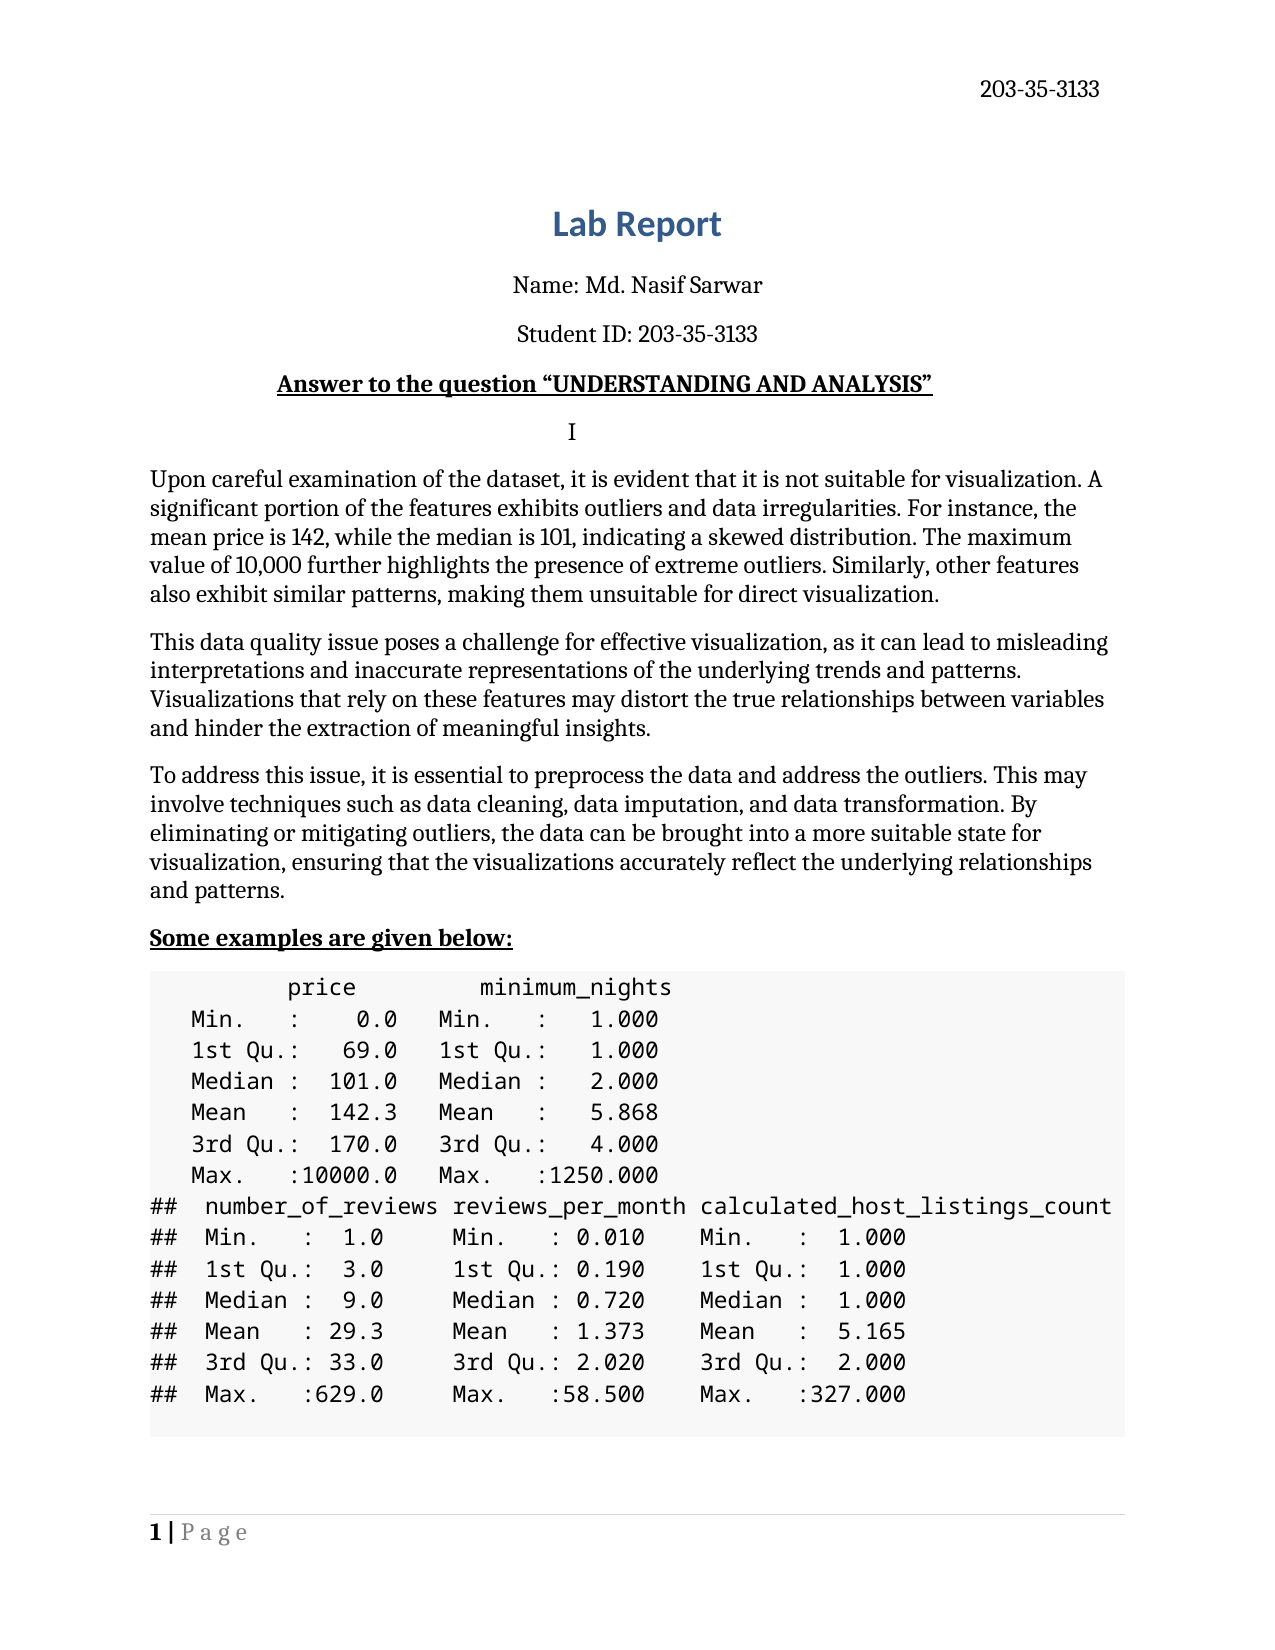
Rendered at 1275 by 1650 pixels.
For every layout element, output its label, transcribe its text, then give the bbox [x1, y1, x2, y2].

text Answer to the question “UNDERSTANDING AND ANALYSIS” [150, 370, 1125, 399]
text Upon careful examination of the dataset, it is evident that it is not suitable for visualization. A significant portion of the features exhibits outliers and data irregularities. For instance, the mean price is 142, while the median is 101, indicating a skewed distribution. The maximum value of 10,000 further highlights the presence of extreme outliers. Similarly, other features also exhibit similar patterns, making them unsuitable for direct visualization. [150, 465, 1125, 609]
text To address this issue, it is essential to preprocess the data and address the outliers. This may involve techniques such as data cleaning, data imputation, and data transformation. By eliminating or mitigating outliers, the data can be brought into a more suitable state for visualization, ensuring that the visualizations accurately reflect the underlying relationships and patterns. [150, 761, 1125, 905]
text Some examples are given below: [150, 924, 1125, 952]
title Lab Report [150, 200, 1125, 246]
text I [150, 417, 1125, 446]
text Name: Md. Nasif Sarwar [150, 271, 1125, 299]
text This data quality issue poses a challenge for effective visualization, as it can lead to misleading interpretations and inaccurate representations of the underlying trends and patterns. Visualizations that rely on these features may distort the true relationships between variables and hinder the extraction of meaningful insights. [150, 627, 1125, 742]
text price minimum_nights Min. : 0.0 Min. : 1.000 1st Qu.: 69.0 1st Qu.: 1.000 Median : 101.0 Median : 2.000 Mean : 142.3 Mean : 5.868 3rd Qu.: 170.0 3rd Qu.: 4.000 Max. :10000.0 Max. :1250.000 ## number_of_reviews reviews_per_month calculated_host_listings_count ## Min. : 1.0 Min. : 0.010 Min. : 1.000 ## 1st Qu.: 3.0 1st Qu.: 0.190 1st Qu.: 1.000 ## Median : 9.0 Median : 0.720 Median : 1.000 ## Mean : 29.3 Mean : 1.373 Mean : 5.165 ## 3rd Qu.: 33.0 3rd Qu.: 2.020 3rd Qu.: 2.000 ## Max. :629.0 Max. :58.500 Max. :327.000 [150, 971, 1125, 1437]
text Student ID: 203-35-3133 [150, 320, 1125, 349]
